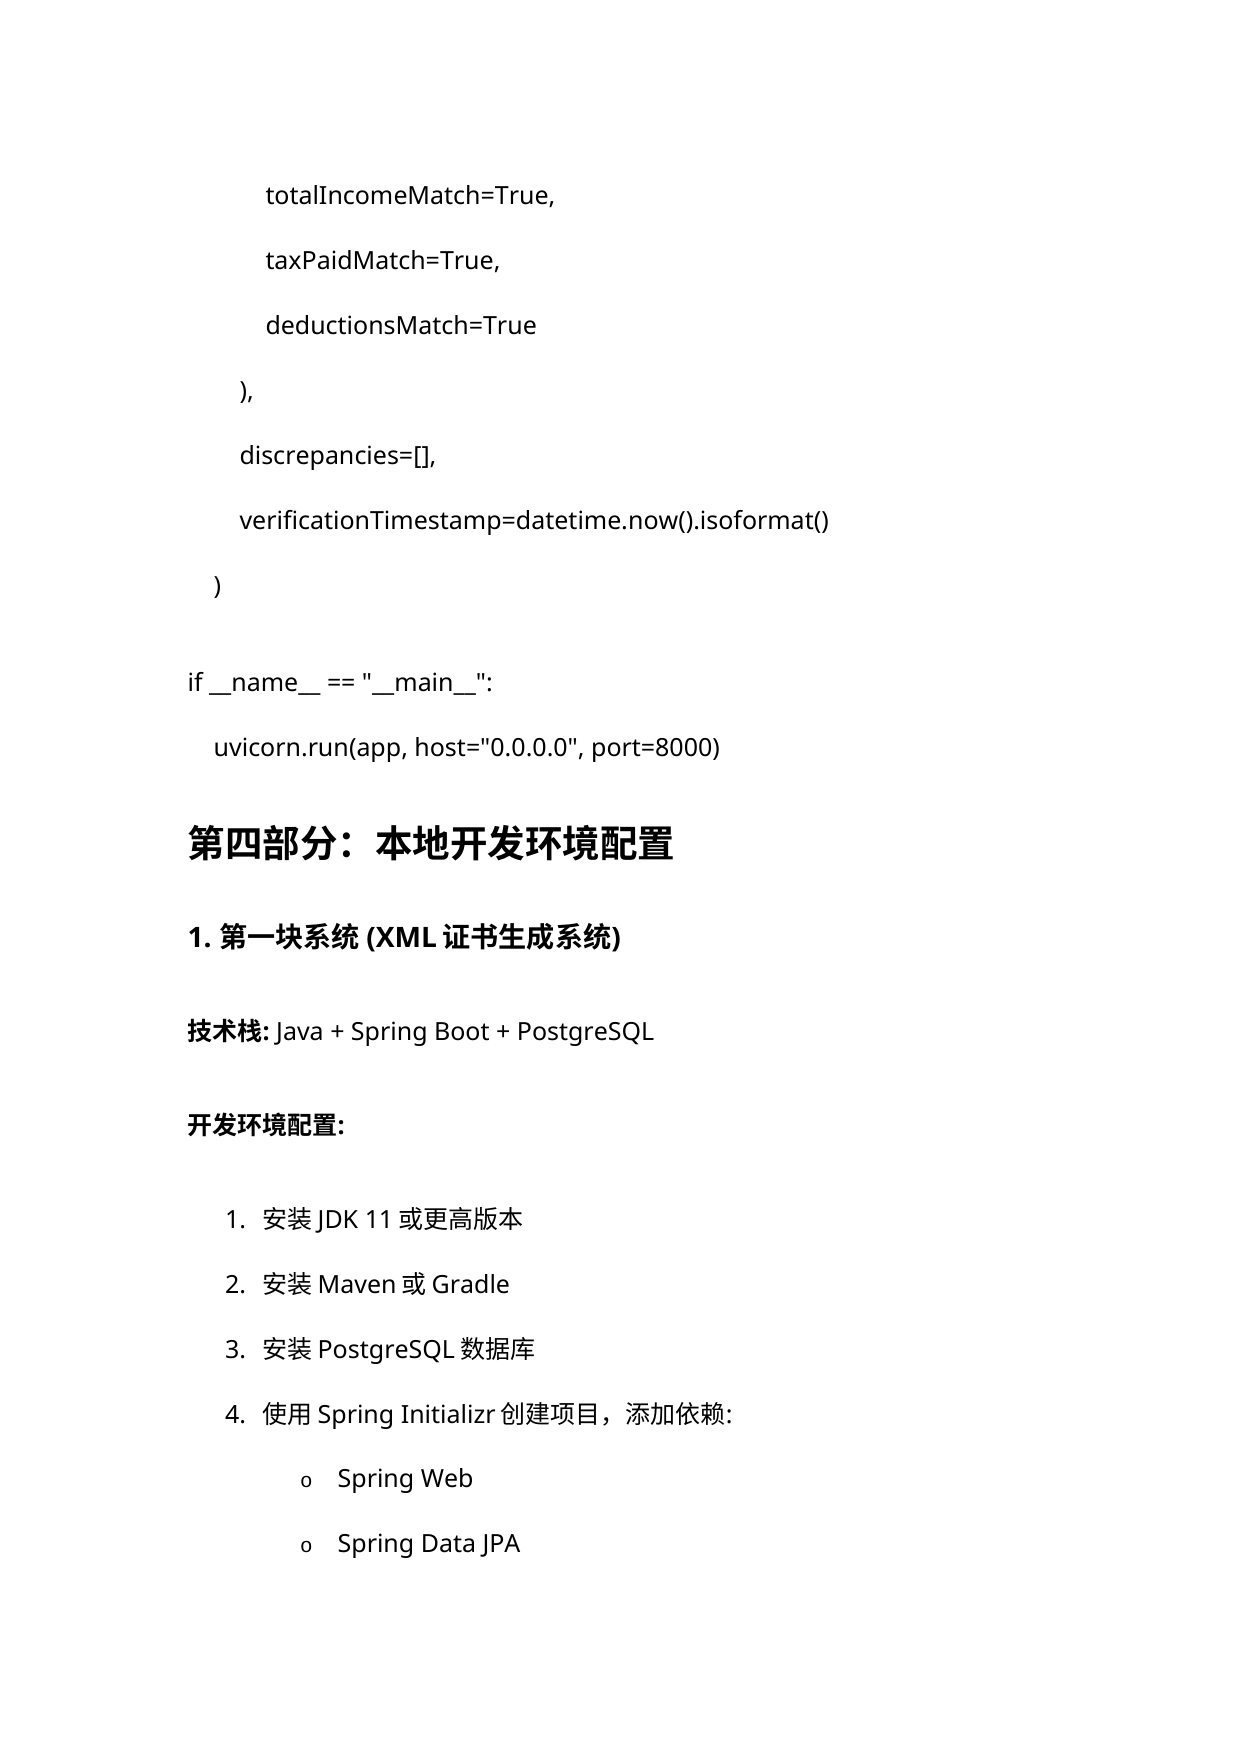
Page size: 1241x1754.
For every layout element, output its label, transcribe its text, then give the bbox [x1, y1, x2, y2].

text verificationTimestamp=datetime.now().isoformat() [187, 487, 1053, 552]
text 第四部分：本地开发环境配置 [187, 809, 1053, 874]
list 安装JDK 11或更高版本 [225, 1185, 1053, 1250]
text 开发环境配置: [187, 1091, 1053, 1156]
text deductionsMatch=True [187, 292, 1053, 357]
text discrepancies=[], [187, 422, 1053, 487]
list 使用Spring Initializr创建项目，添加依赖: [225, 1380, 1053, 1445]
text totalIncomeMatch=True, [187, 162, 1053, 227]
text taxPaidMatch=True, [187, 227, 1053, 292]
list Spring Data JPA [300, 1510, 1053, 1575]
text uvicorn.run(app, host="0.0.0.0", port=8000) [187, 714, 1053, 779]
list 安装PostgreSQL数据库 [225, 1315, 1053, 1380]
text if __name__ == "__main__": [187, 649, 1053, 714]
list 安装Maven或Gradle [225, 1250, 1053, 1315]
text 技术栈: Java + Spring Boot + PostgreSQL [187, 997, 1053, 1062]
text ), [187, 357, 1053, 422]
text 1. 第一块系统 (XML证书生成系统) [187, 903, 1053, 968]
text ) [187, 552, 1053, 617]
list Spring Web [300, 1445, 1053, 1510]
